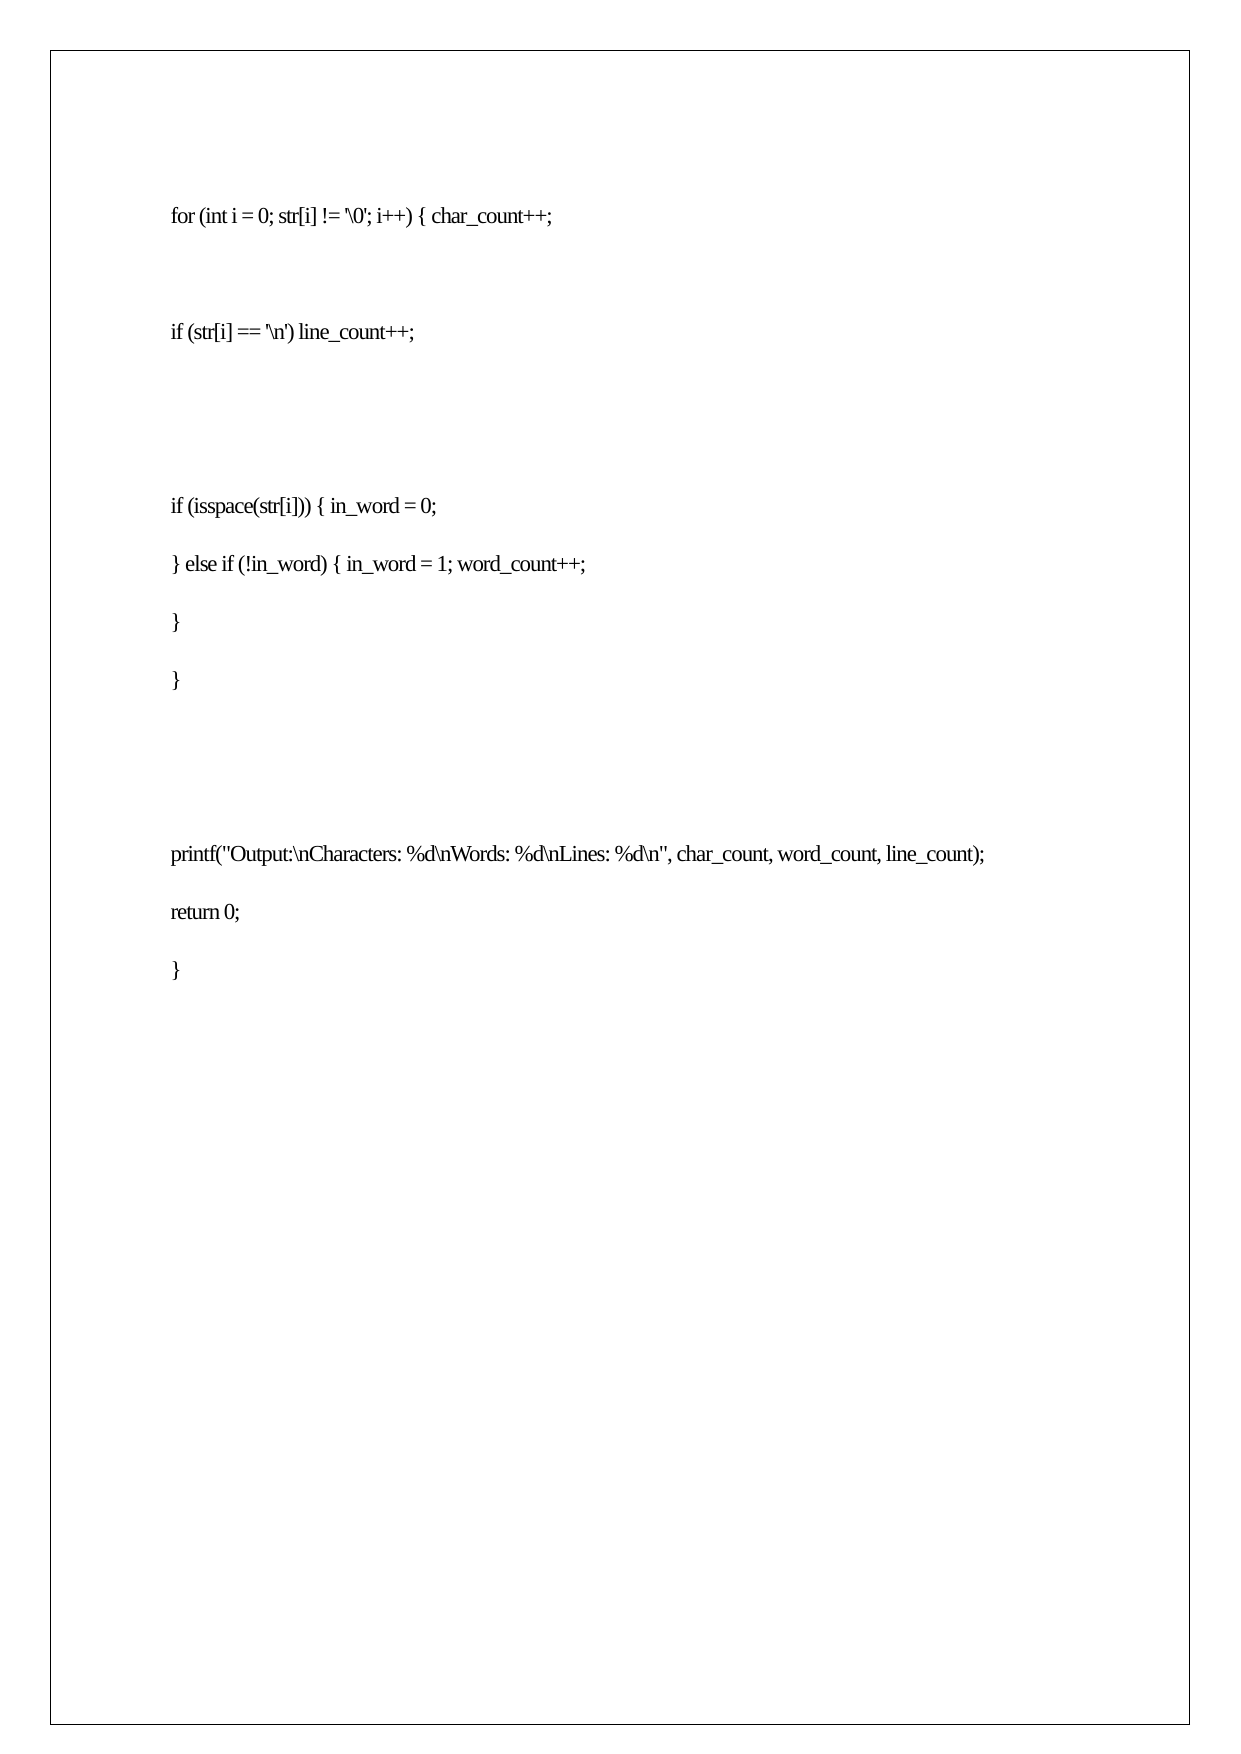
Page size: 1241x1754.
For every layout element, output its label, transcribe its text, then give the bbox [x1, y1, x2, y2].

text } [170, 608, 1093, 634]
text } [170, 956, 1093, 982]
text } [170, 666, 1093, 692]
text return 0; [170, 898, 1093, 924]
text } else if (!in_word) { in_word = 1; word_count++; [170, 550, 1093, 576]
text printf("Output:\nCharacters: %d\nWords: %d\nLines: %d\n", char_count, word_count, line_count); [170, 840, 1093, 866]
text if (str[i] == '\n') line_count++; [170, 318, 1093, 344]
text for (int i = 0; str[i] != '\0'; i++) { char_count++; [170, 202, 1093, 228]
text if (isspace(str[i])) { in_word = 0; [170, 492, 1093, 518]
